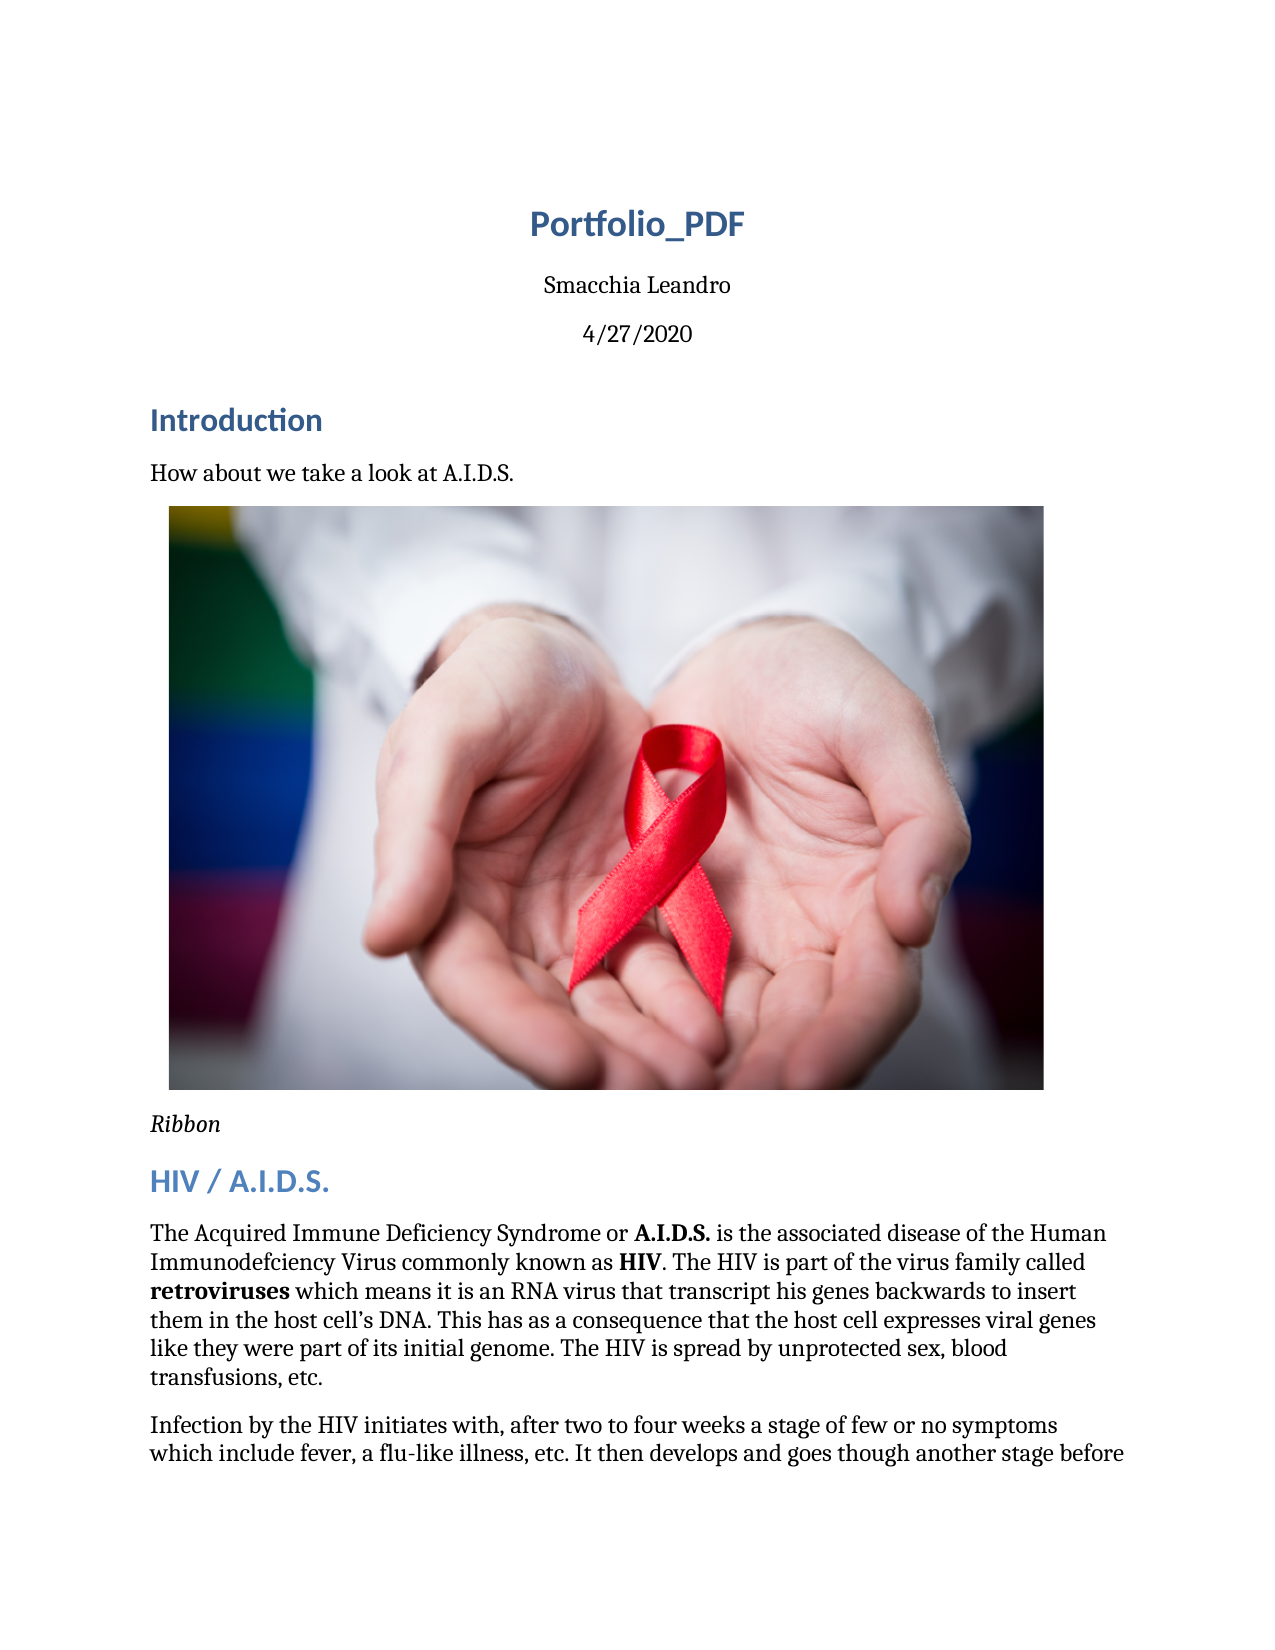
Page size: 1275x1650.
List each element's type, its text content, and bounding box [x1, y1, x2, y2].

title Portfolio_PDF [150, 200, 1125, 246]
text How about we take a look at A.I.D.S. [150, 459, 1125, 487]
subtitle Introduction [150, 399, 1125, 440]
subtitle HIV / A.I.D.S. [150, 1160, 1125, 1201]
picture [168, 506, 1044, 1090]
text The Acquired Immune Deficiency Syndrome or A.I.D.S. is the associated disease of the Human Immunodefciency Virus commonly known as HIV. The HIV is part of the virus family called retroviruses which means it is an RNA virus that transcript his genes backwards to insert them in the host cell’s DNA. This has as a consequence that the host cell expresses viral genes like they were part of its initial genome. The HIV is spread by unprotected sex, blood transfusions, etc. [150, 1219, 1125, 1392]
text Ribbon [150, 1110, 1125, 1139]
text Smacchia Leandro [150, 271, 1125, 299]
text 4/27/2020 [150, 320, 1125, 349]
